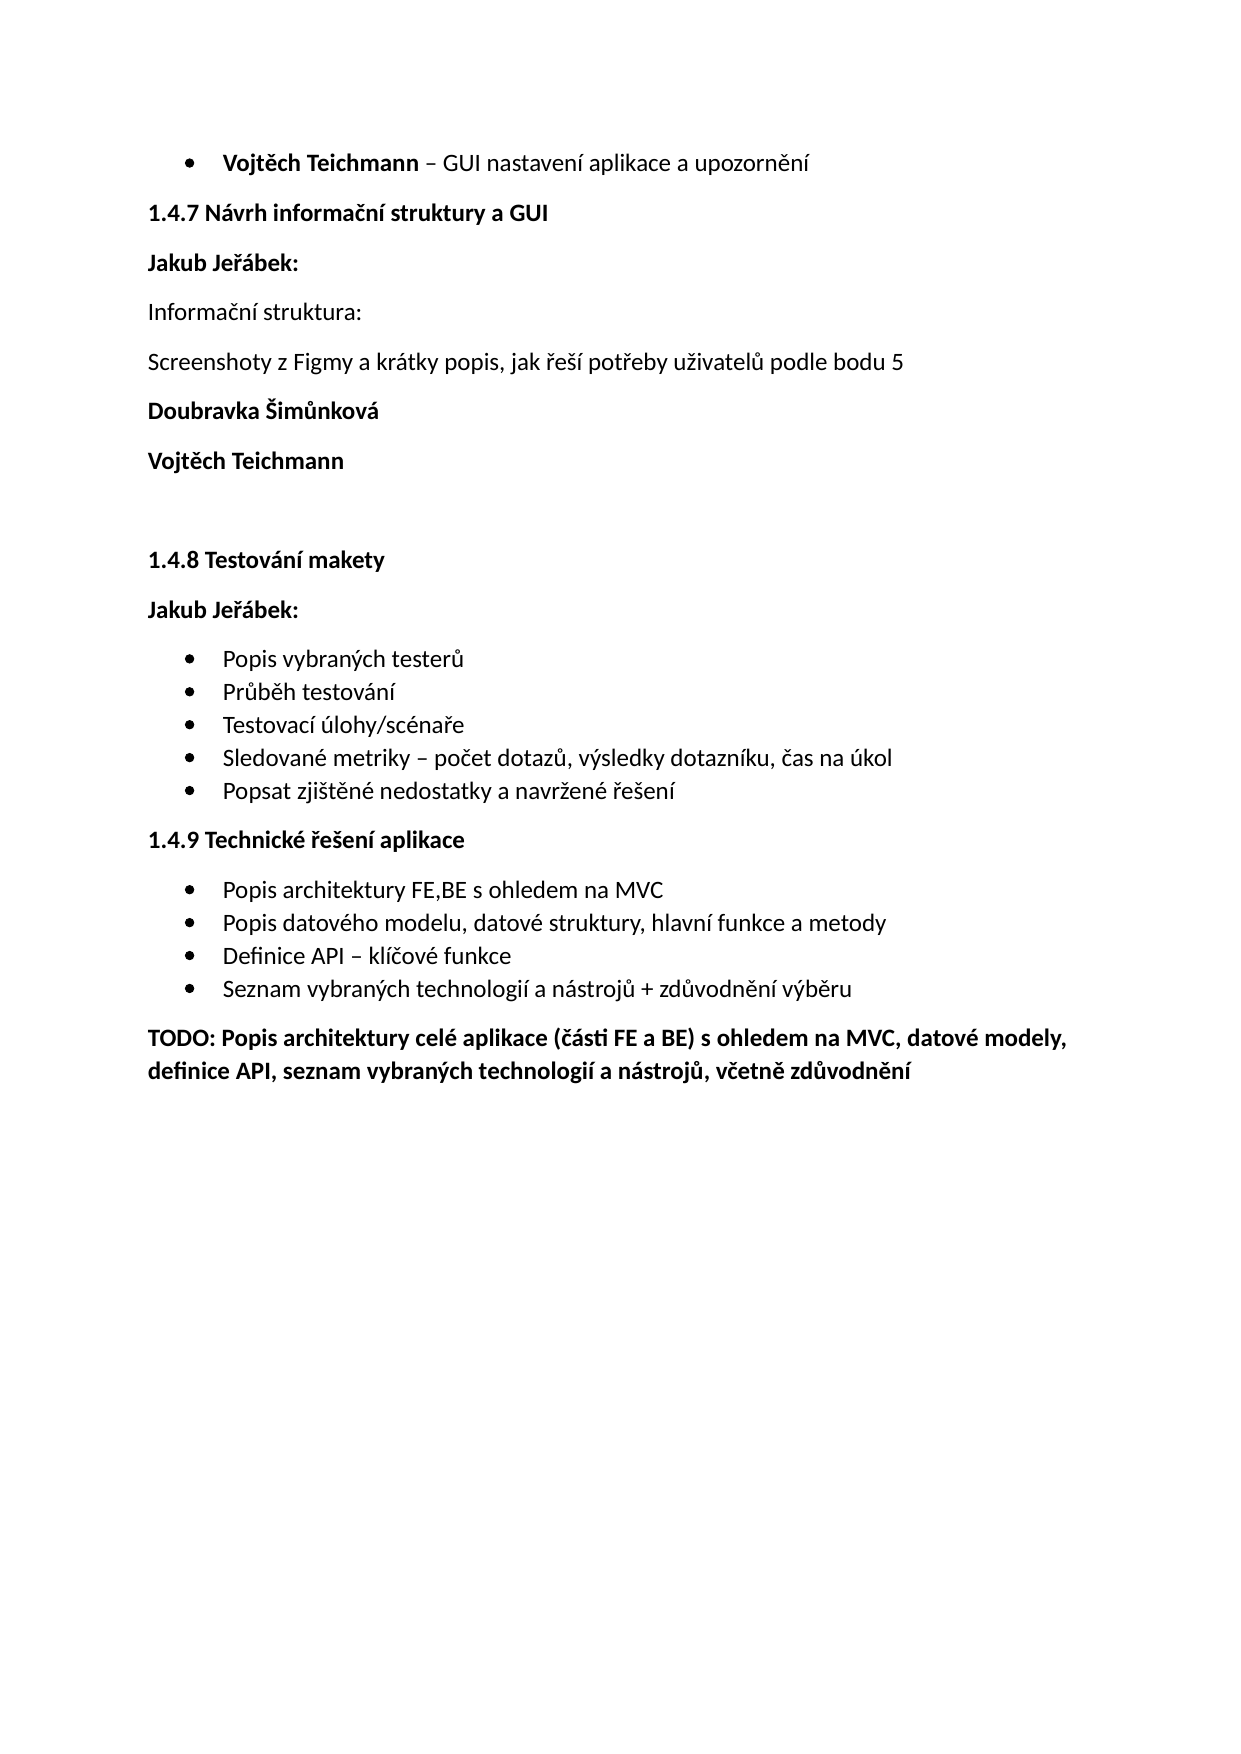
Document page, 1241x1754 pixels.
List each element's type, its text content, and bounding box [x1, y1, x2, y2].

text Jakub Jeřábek: [148, 594, 1093, 624]
text Jakub Jeřábek: [148, 247, 1093, 277]
text Doubravka Šimůnková [148, 396, 1093, 426]
text Informační struktura: [148, 296, 1093, 327]
list Seznam vybraných technologií a nástrojů + zdůvodnění výběru [185, 973, 1093, 1003]
list Popis architektury FE,BE s ohledem na MVC [185, 874, 1093, 905]
list Popis datového modelu, datové struktury, hlavní funkce a metody [185, 907, 1093, 938]
list Testovací úlohy/scénaře [185, 709, 1093, 740]
text 1.4.9 Technické řešení aplikace [148, 825, 1093, 855]
list Definice API – klíčové funkce [185, 940, 1093, 971]
text 1.4.7 Návrh informační struktury a GUI [148, 197, 1093, 228]
list Sledované metriky – počet dotazů, výsledky dotazníku, čas na úkol [185, 742, 1093, 773]
text Screenshoty z Figmy a krátky popis, jak řeší potřeby uživatelů podle bodu 5 [148, 346, 1093, 376]
list Vojtěch Teichmann – GUI nastavení aplikace a upozornění [185, 148, 1093, 178]
text Vojtěch Teichmann [148, 445, 1093, 476]
list Popsat zjištěné nedostatky a navržené řešení [185, 775, 1093, 806]
text 1.4.8 Testování makety [148, 544, 1093, 575]
list Průběh testování [185, 676, 1093, 707]
text TODO: Popis architektury celé aplikace (části FE a BE) s ohledem na MVC, datové modely, definice API, seznam vybraných technologií a nástrojů, včetně zdůvodnění [148, 1023, 1093, 1086]
list Popis vybraných testerů [185, 643, 1093, 674]
